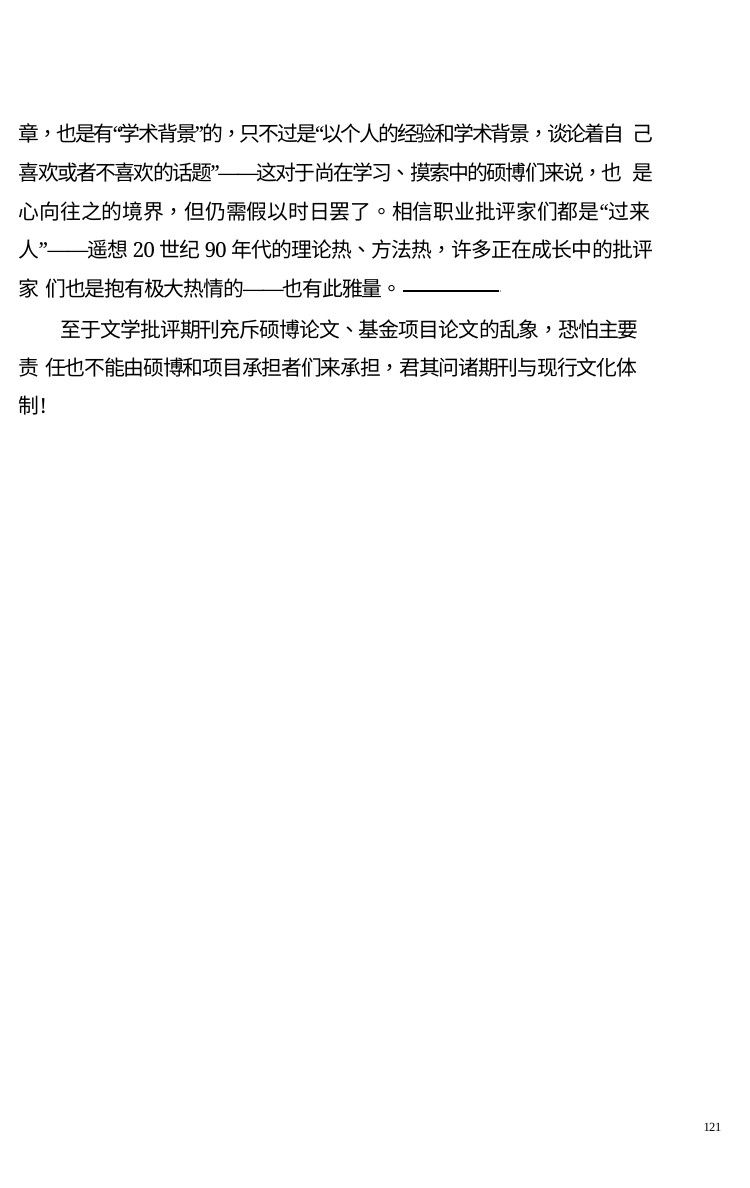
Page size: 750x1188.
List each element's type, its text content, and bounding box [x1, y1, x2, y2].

text 章，也是有“学术背景”的，只不过是“以个人的经验和学术背景，谈论着自 己喜欢或者不喜欢的话题”——这对于尚在学习、摸索中的硕博们来说，也 是心向往之的境界，但仍需假以时日罢了。相信职业批评家们都是“过来 人”——遥想20世纪90年代的理论热、方法热，许多正在成长中的批评家 们也是抱有极大热情的——也有此雅量。 [19, 119, 653, 302]
text 至于文学批评期刊充斥硕博论文、基金项目论文的乱象，恐怕主要责 任也不能由硕博和项目承担者们来承担，君其问诸期刊与现行文化体制! [19, 315, 657, 419]
